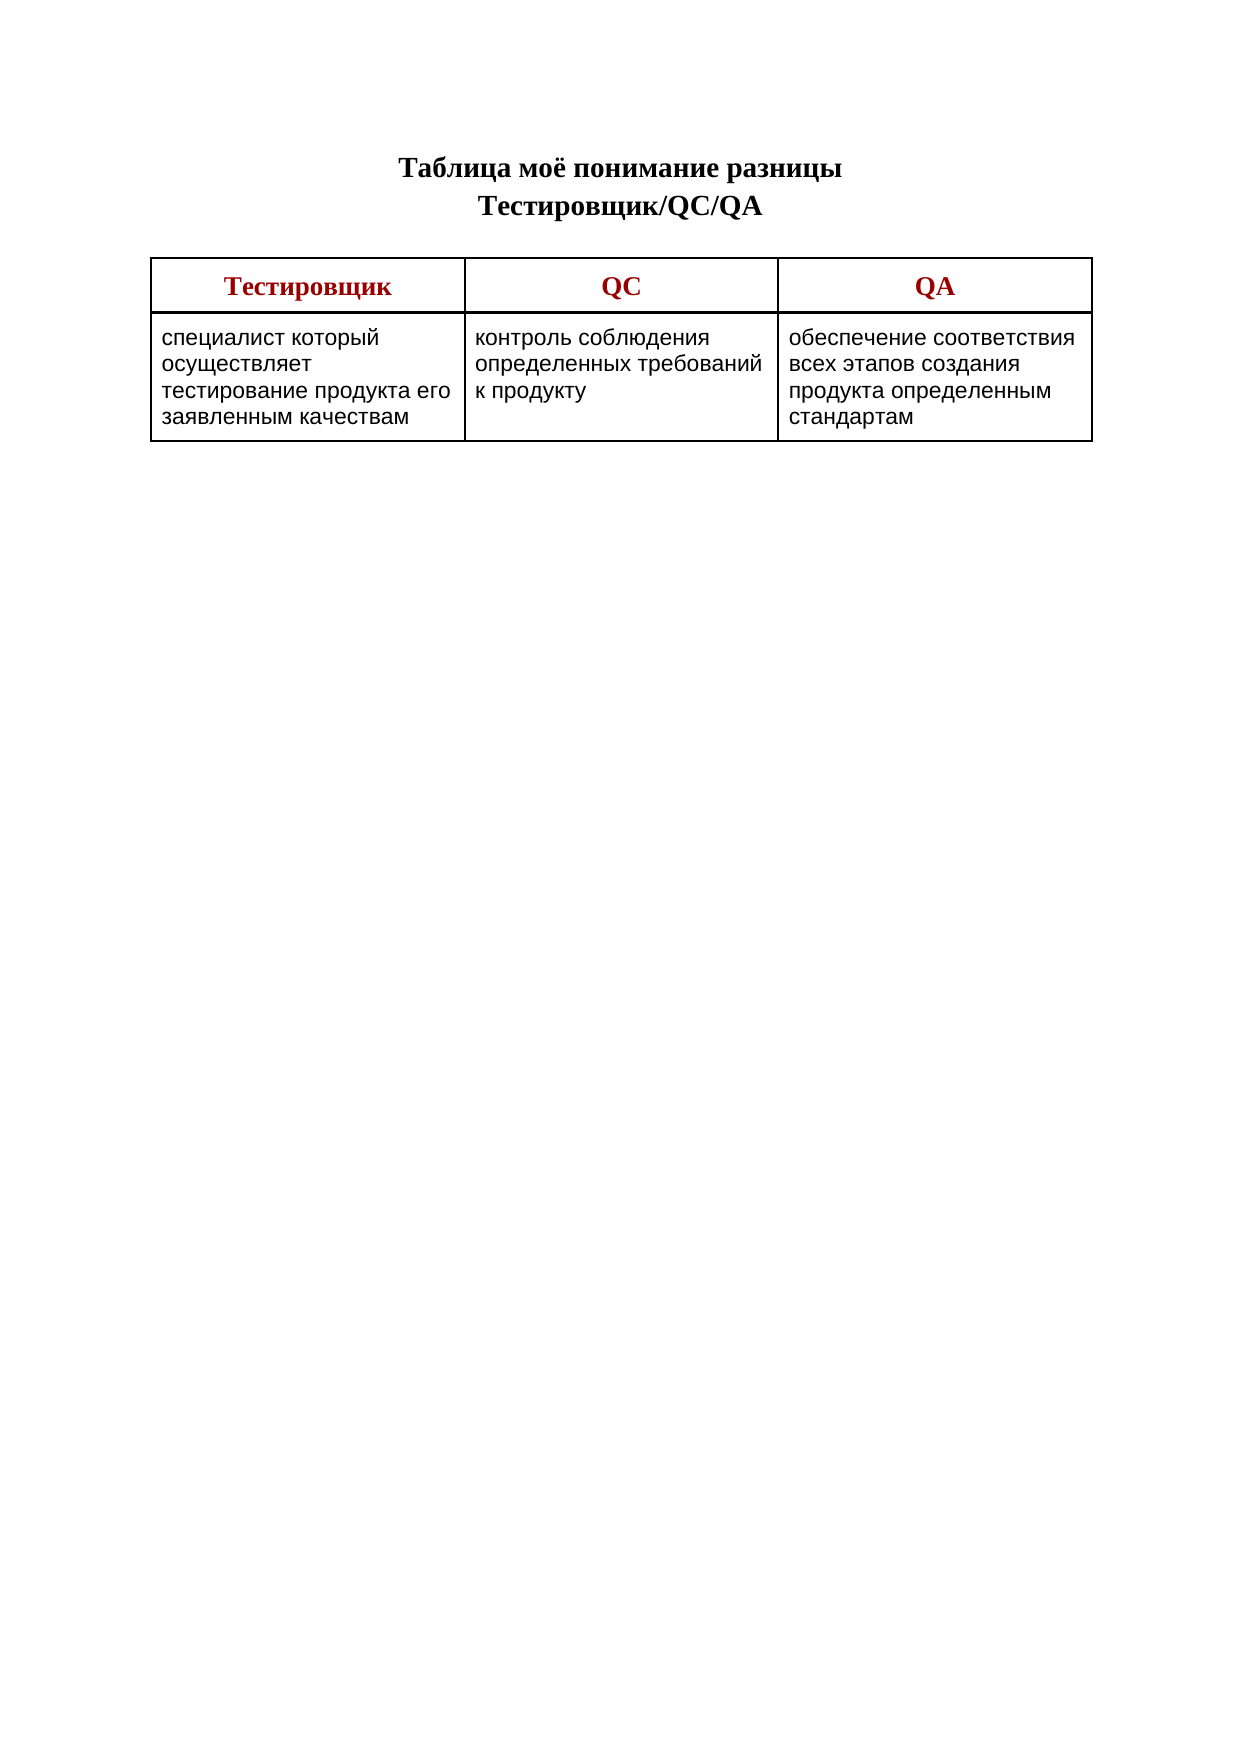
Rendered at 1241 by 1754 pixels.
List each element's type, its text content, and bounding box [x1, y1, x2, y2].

table_header QA [779, 259, 1091, 311]
table_header QC [466, 259, 777, 311]
text Тестировщик/QC/QA [150, 188, 1090, 222]
table_cell контроль соблюдения определенных требований к продукту [466, 314, 777, 440]
table_cell специалист который осуществляет тестирование продукта его заявленным качествам [152, 314, 464, 440]
text Таблица моё понимание разницы [150, 150, 1090, 183]
table_header Тестировщик [152, 259, 464, 311]
table_cell обеспечение соответствия всех этапов создания продукта определенным стандартам [779, 314, 1091, 440]
